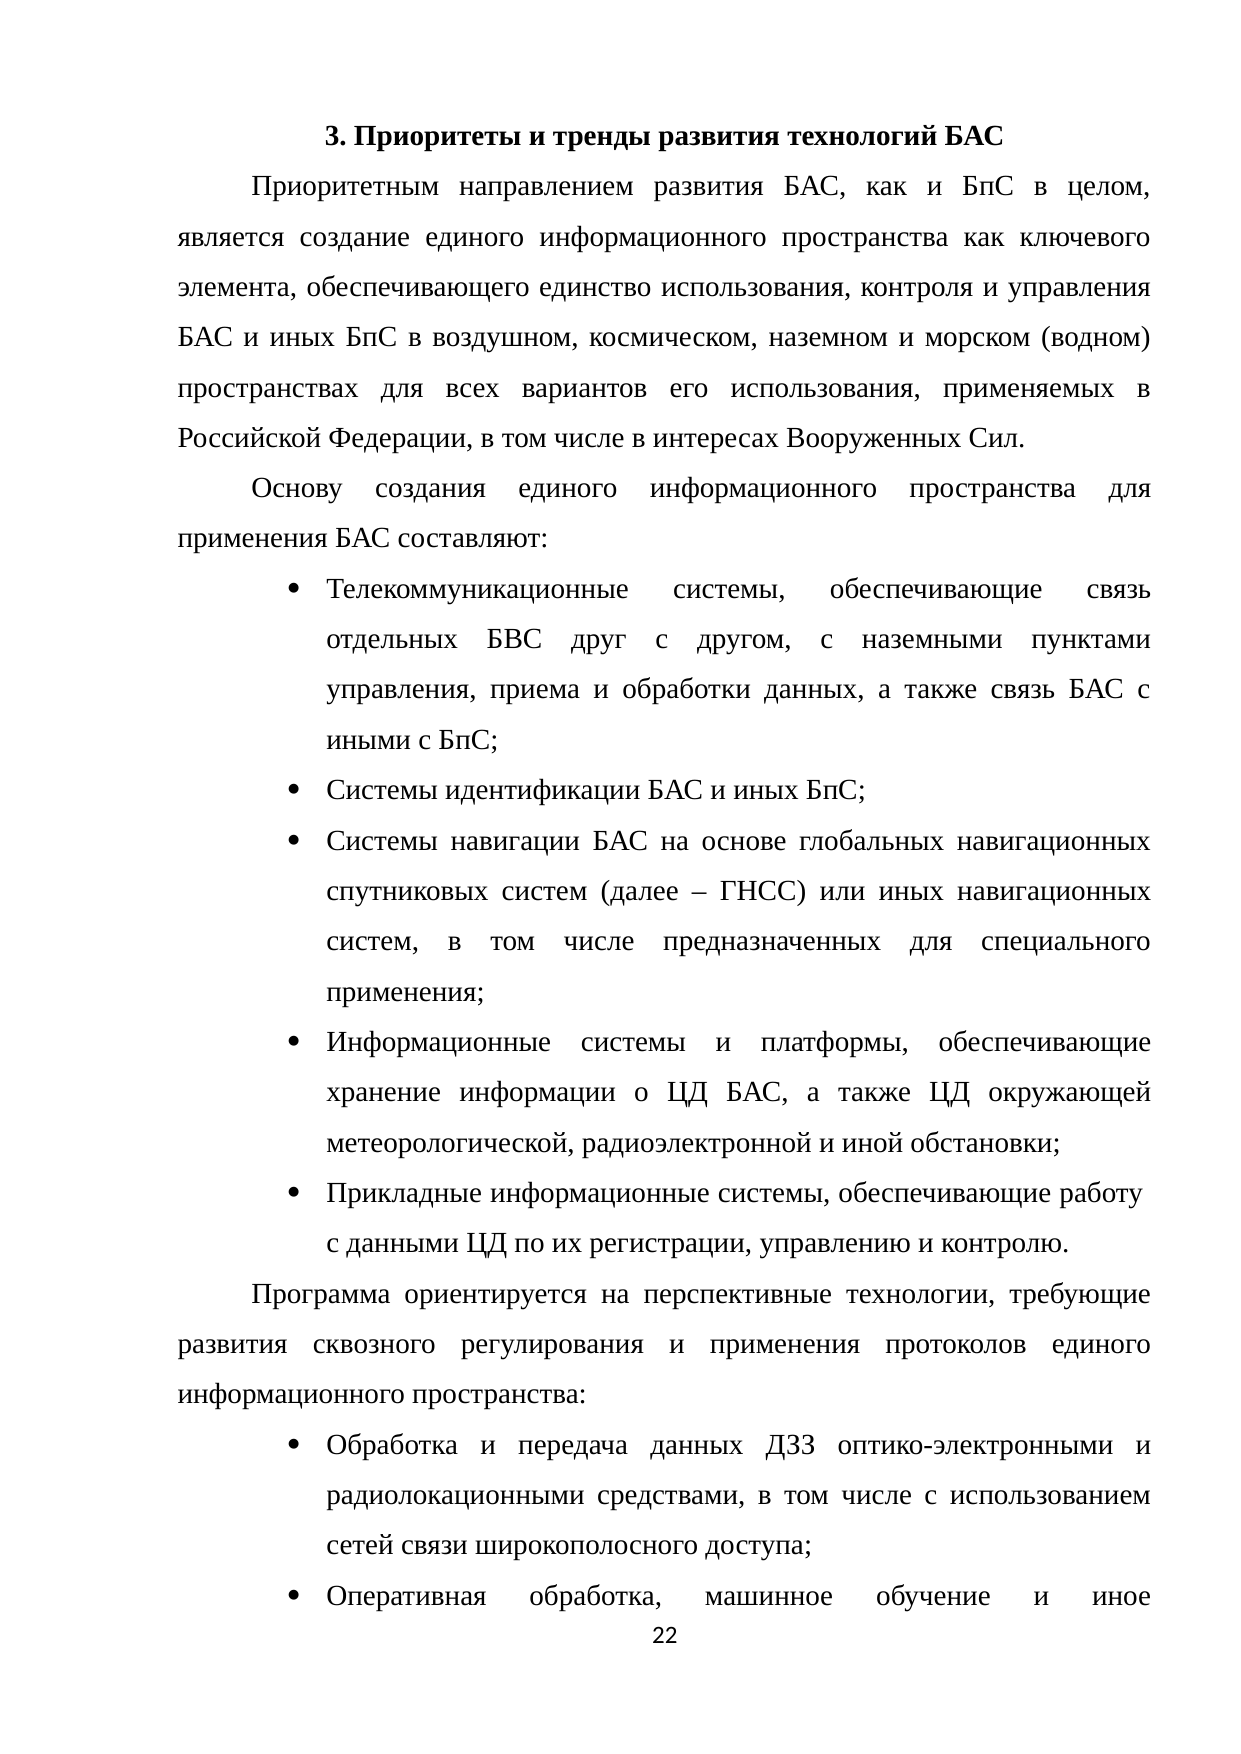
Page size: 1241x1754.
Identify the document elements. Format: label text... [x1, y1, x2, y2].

text Приоритетным направлением развития БАС, как и БпС в целом, является создание единого информационного пространства как ключевого элемента, обеспечивающего единство использования, контроля и управления БАС и иных БпС в воздушном, космическом, наземном и морском (водном) пространствах для всех вариантов его использования, применяемых в Российской Федерации, в том числе в интересах Вооруженных Сил. [177, 168, 1152, 453]
text Основу создания единого информационного пространства для применения БАС составляют: [177, 470, 1152, 554]
list Обработка и передача данных ДЗЗ оптико-электронными и радиолокационными средствами, в том числе с использованием сетей связи широкополосного доступа; [288, 1427, 1152, 1561]
list Системы идентификации БАС и иных БпС; [288, 772, 1152, 806]
list Приоритеты и тренды развития технологий БАС [177, 118, 1152, 152]
list Информационные системы и платформы, обеспечивающие хранение информации о ЦД БАС, а также ЦД окружающей метеорологической, радиоэлектронной и иной обстановки; [288, 1024, 1152, 1158]
text Программа ориентируется на перспективные технологии, требующие развития сквозного регулирования и применения протоколов единого информационного пространства: [177, 1276, 1152, 1410]
list Прикладные информационные системы, обеспечивающие работу с данными ЦД по их регистрации, управлению и контролю. [288, 1175, 1152, 1259]
list Системы навигации БАС на основе глобальных навигационных спутниковых систем (далее – ГНСС) или иных навигационных систем, в том числе предназначенных для специального применения; [288, 823, 1152, 1007]
list Телекоммуникационные системы, обеспечивающие связь отдельных БВС друг с другом, с наземными пунктами управления, приема и обработки данных, а также связь БАС с иными с БпС; [288, 571, 1152, 756]
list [288, 1578, 1152, 1611]
